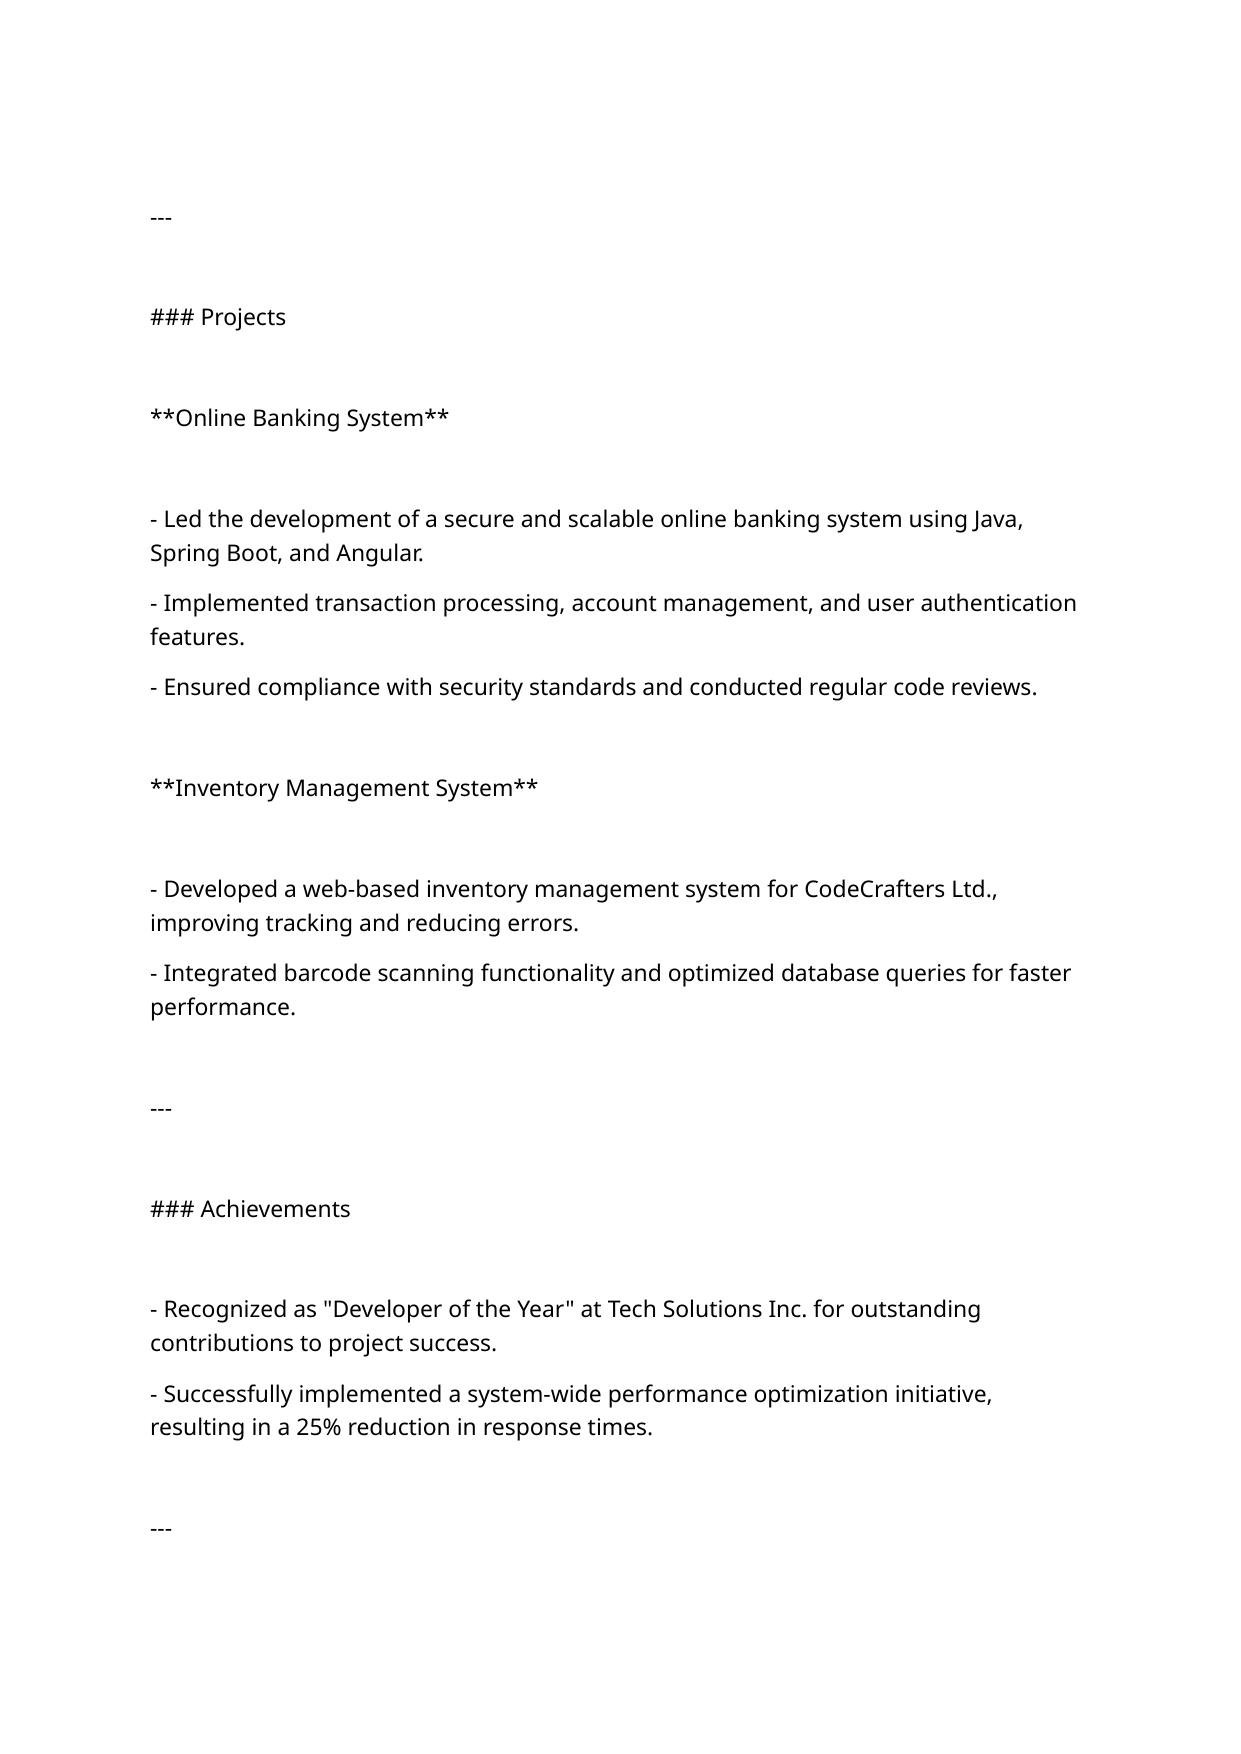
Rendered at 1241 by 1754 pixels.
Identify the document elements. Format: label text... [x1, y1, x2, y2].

text ### Projects [150, 301, 1090, 332]
text - Integrated barcode scanning functionality and optimized database queries for faster performance. [150, 957, 1090, 1022]
text - Ensured compliance with security standards and conducted regular code reviews. [150, 671, 1090, 702]
text - Recognized as "Developer of the Year" at Tech Solutions Inc. for outstanding contributions to project success. [150, 1293, 1090, 1358]
text --- [150, 200, 1090, 232]
text - Developed a web-based inventory management system for CodeCrafters Ltd., improving tracking and reducing errors. [150, 873, 1090, 938]
text **Inventory Management System** [150, 772, 1090, 803]
text **Online Banking System** [150, 402, 1090, 433]
text - Successfully implemented a system-wide performance optimization initiative, resulting in a 25% reduction in response times. [150, 1377, 1090, 1442]
text ### Achievements [150, 1192, 1090, 1224]
text --- [150, 1512, 1090, 1543]
text - Implemented transaction processing, account management, and user authentication features. [150, 587, 1090, 652]
text - Led the development of a secure and scalable online banking system using Java, Spring Boot, and Angular. [150, 503, 1090, 568]
text --- [150, 1092, 1090, 1123]
